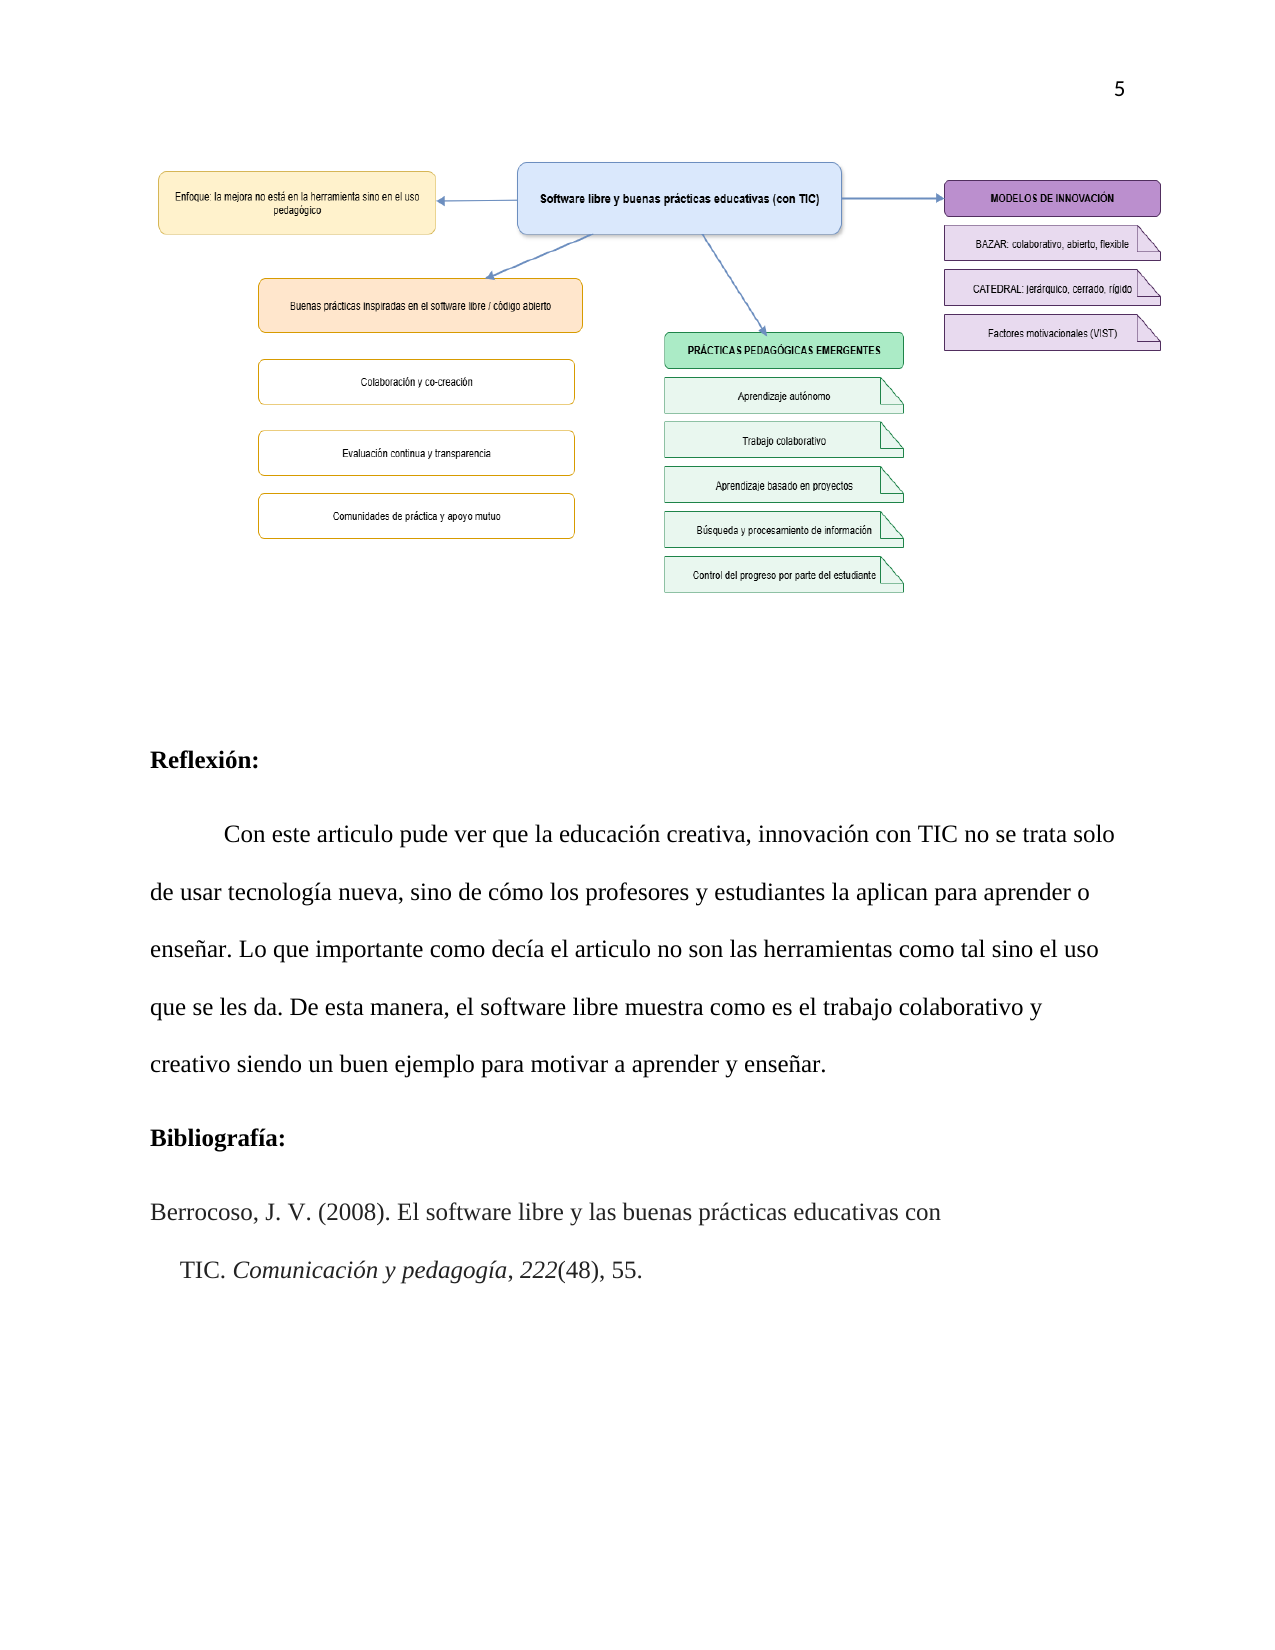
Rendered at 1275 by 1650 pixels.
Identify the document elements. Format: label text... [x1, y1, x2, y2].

text Reflexión: [150, 745, 1125, 774]
text Berrocoso, J. V. (2008). El software libre y las buenas prácticas educativas con TIC. Comunicación y pedagogía, 222(48), 55. [150, 1197, 1125, 1284]
text Con este articulo pude ver que la educación creativa, innovación con TIC no se trata solo de usar tecnología nueva, sino de cómo los profesores y estudiantes la aplican para aprender o enseñar. Lo que importante como decía el articulo no son las herramientas como tal sino el uso que se les da. De esta manera, el software libre muestra como es el trabajo colaborativo y creativo siendo un buen ejemplo para motivar a aprender y enseñar. [150, 819, 1125, 1078]
text Bibliografía: [150, 1123, 1125, 1152]
picture [150, 150, 1168, 601]
